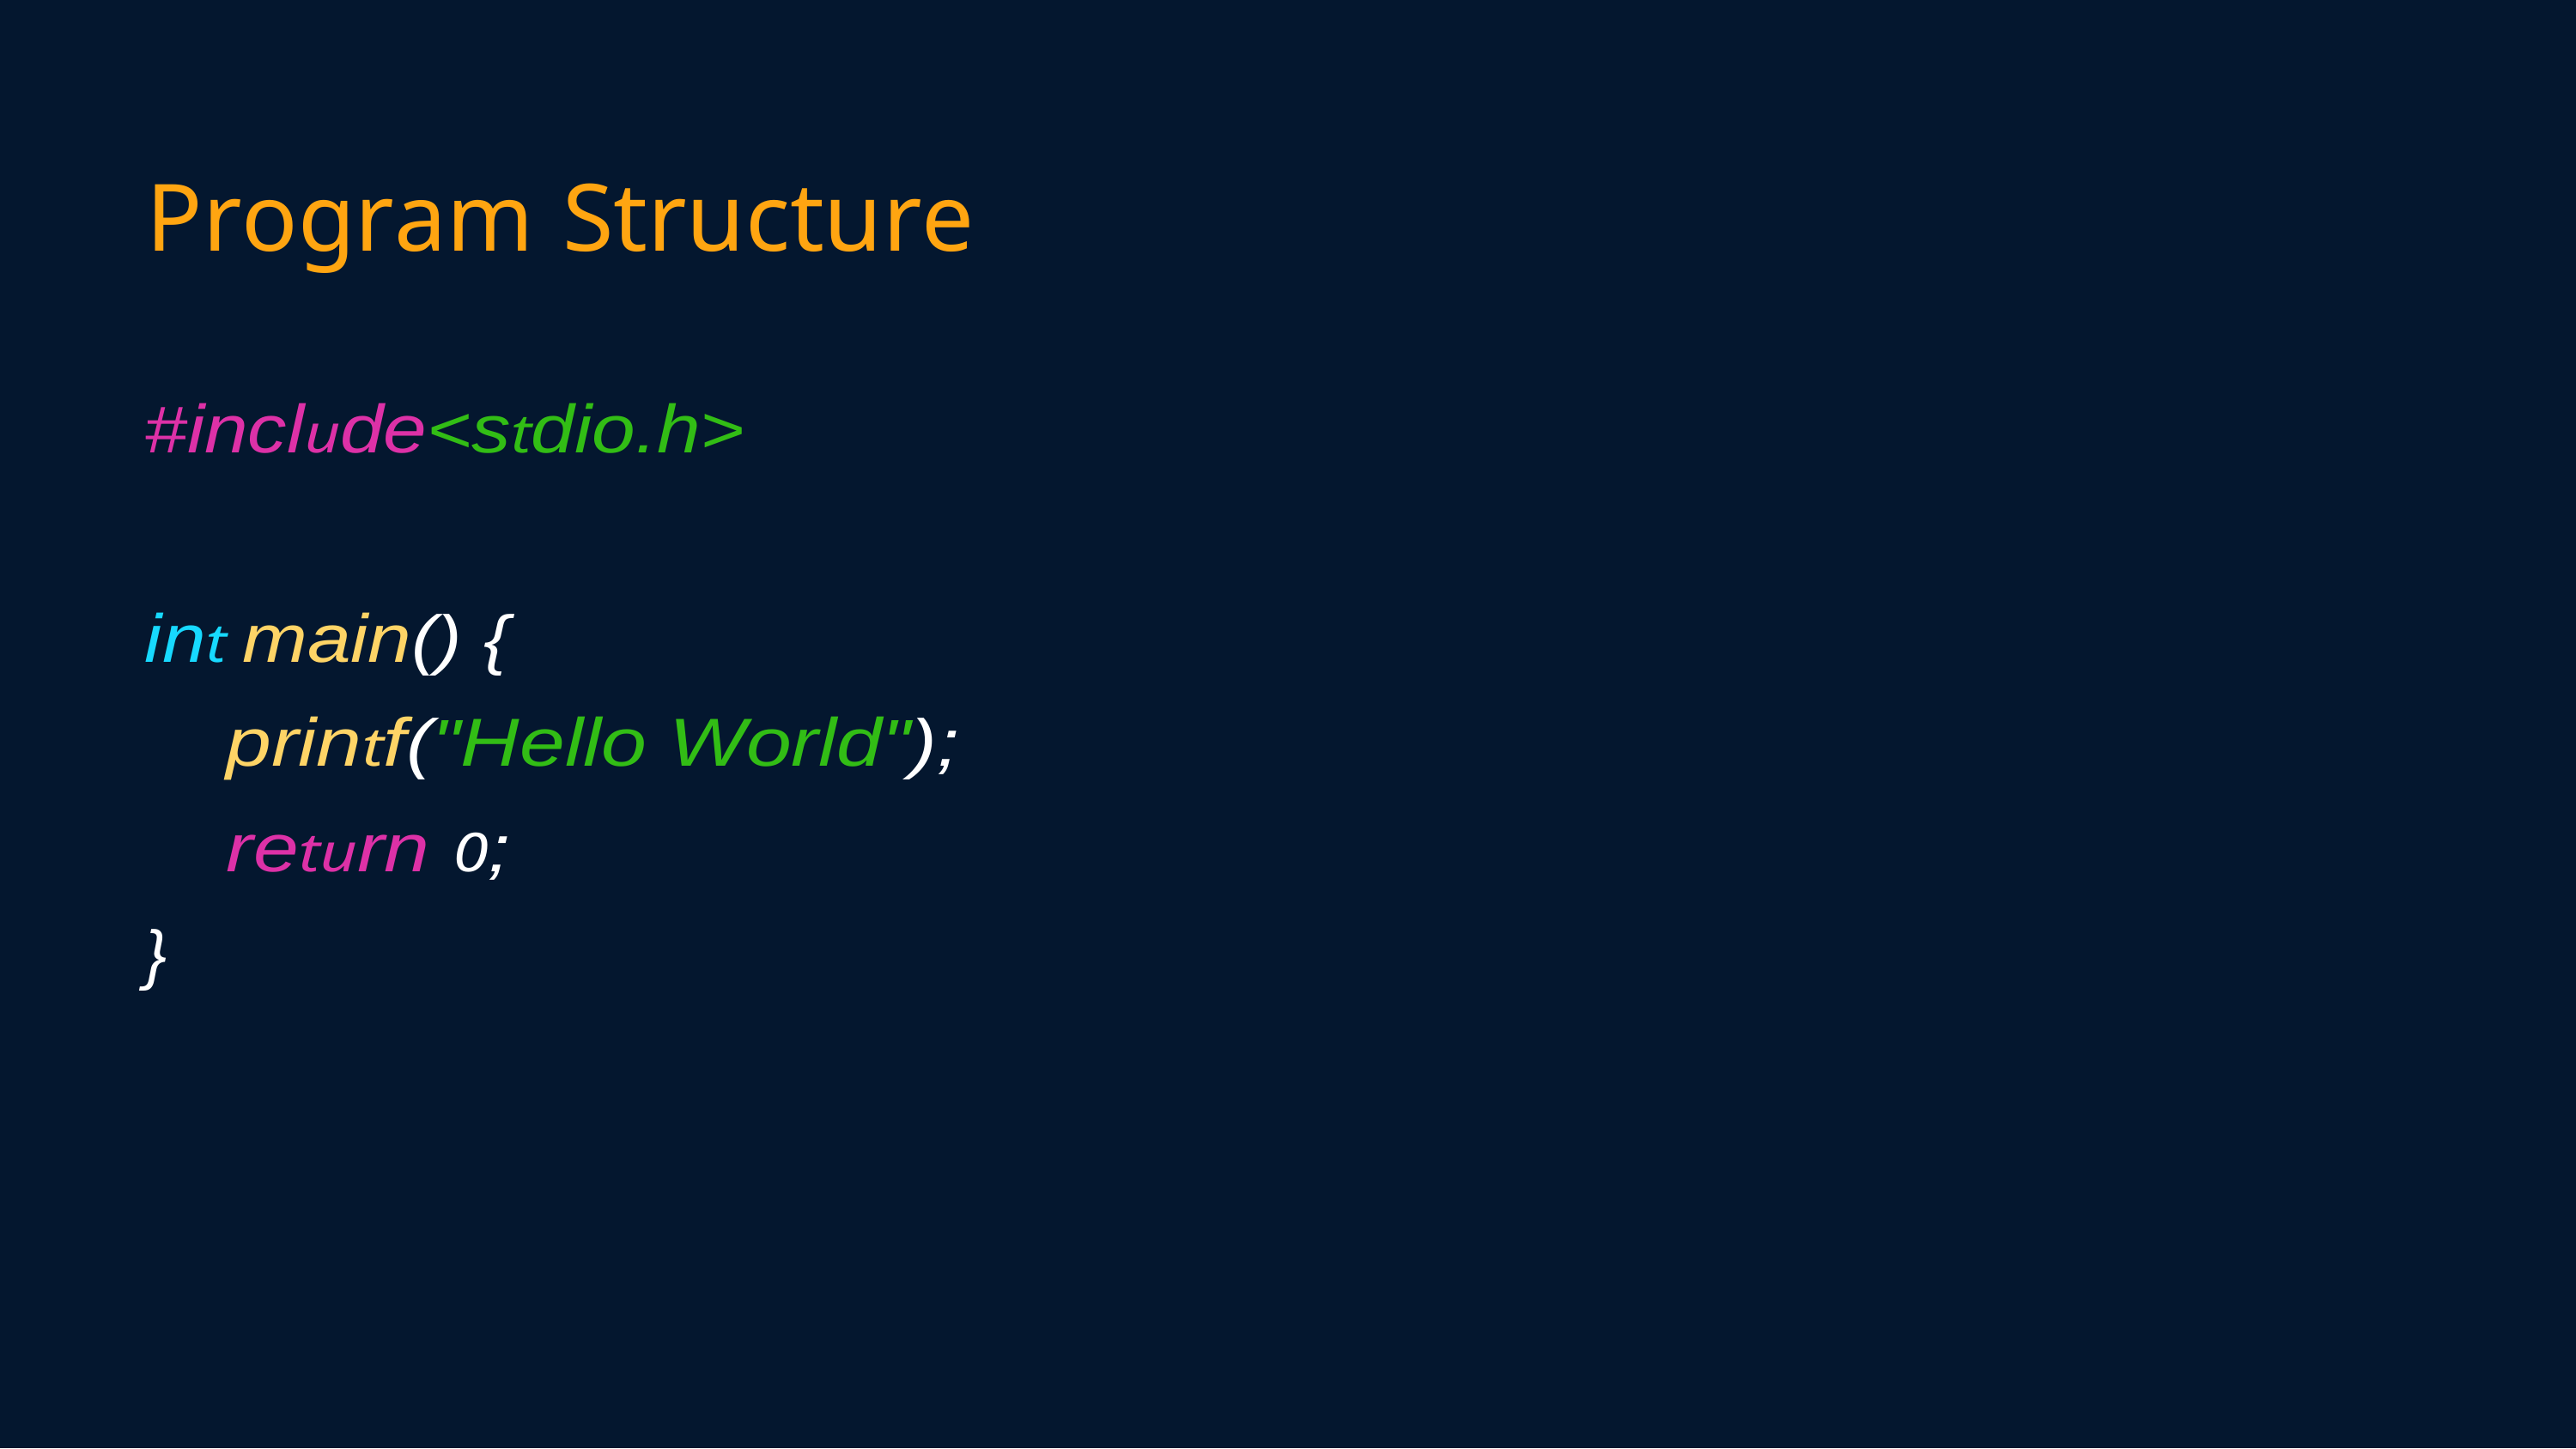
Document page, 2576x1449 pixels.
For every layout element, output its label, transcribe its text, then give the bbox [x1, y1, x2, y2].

text printf("Hello World"); [226, 704, 2198, 781]
text Program Structure [146, 152, 2198, 276]
text return 0; [226, 808, 2198, 888]
text #include<stdio.h> int main() { [145, 286, 835, 704]
text } [145, 916, 2198, 991]
